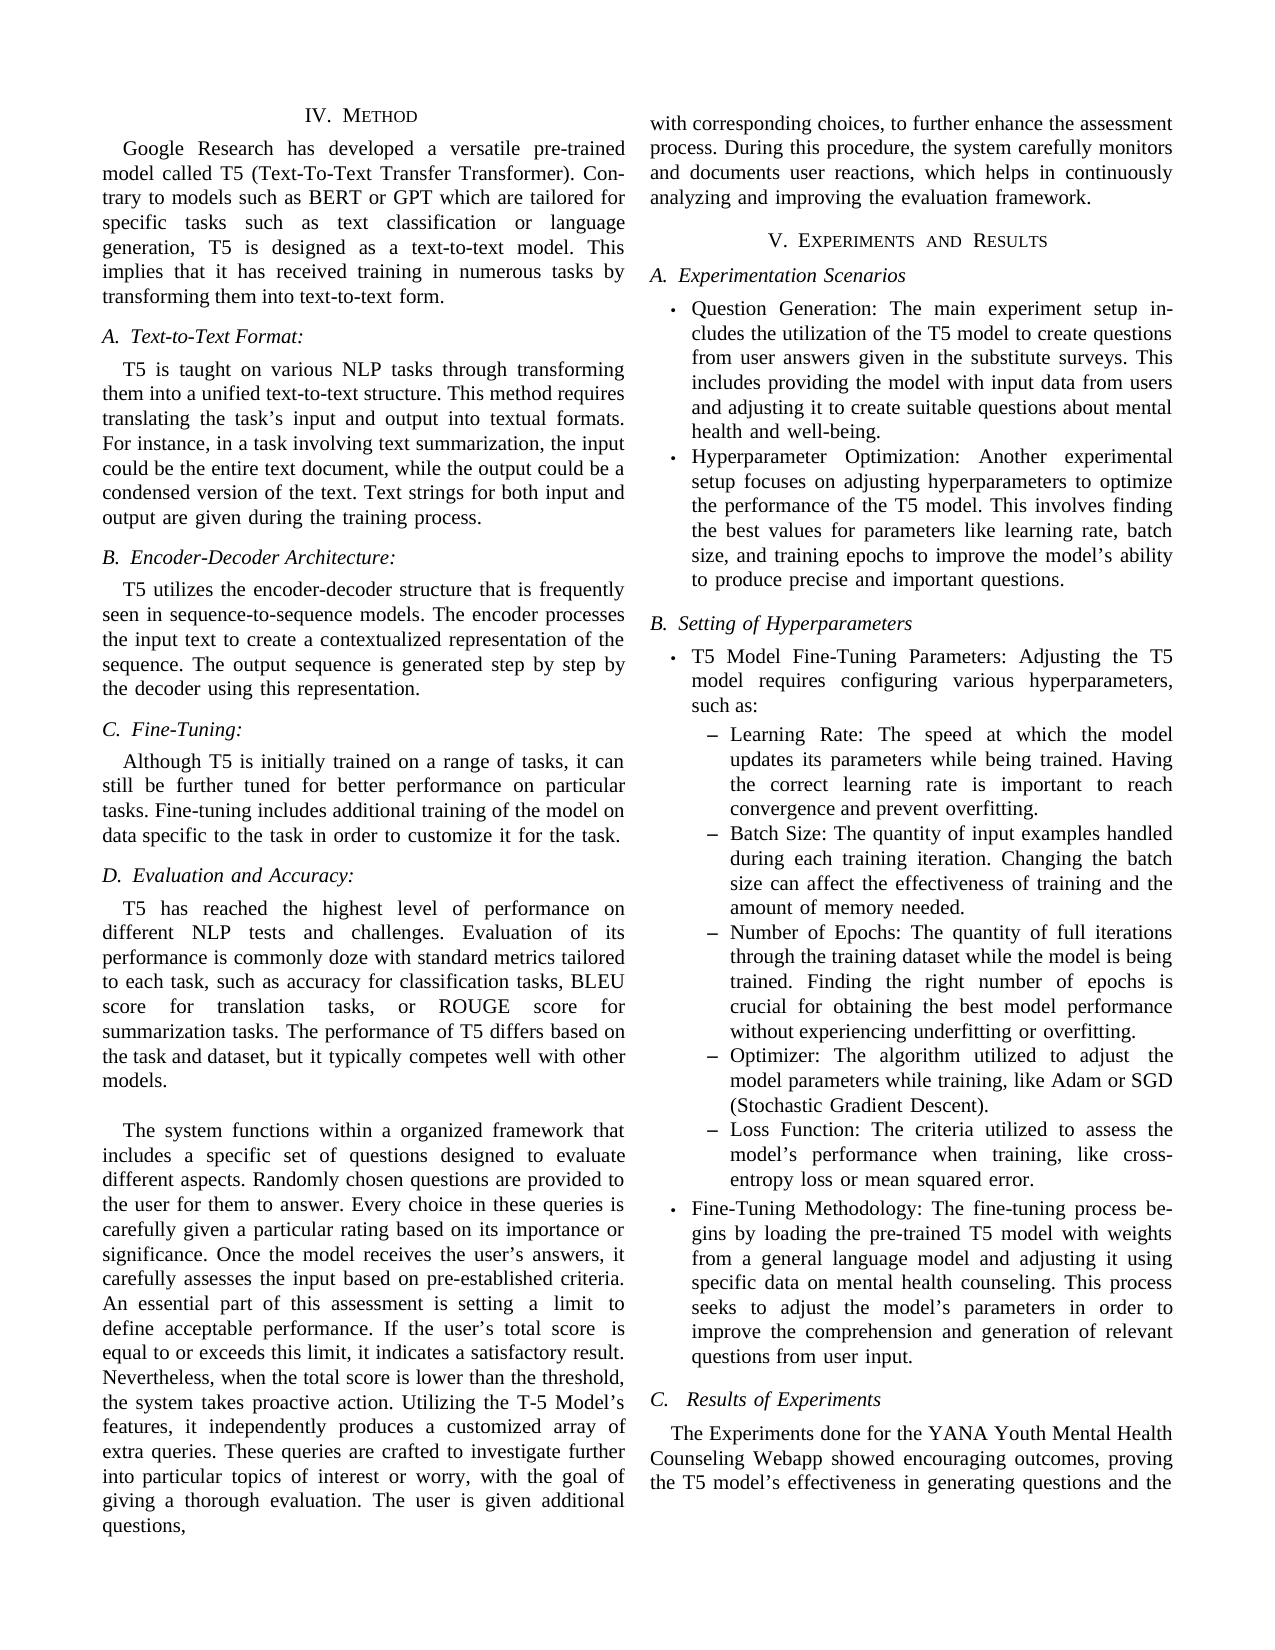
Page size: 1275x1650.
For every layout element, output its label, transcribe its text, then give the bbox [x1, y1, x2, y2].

list Setting of Hyperparameters [650, 611, 1185, 635]
list Text-to-Text Format: [102, 324, 629, 348]
list EXPERIMENTS AND RESULTS [768, 228, 1185, 252]
list Optimizer: The algorithm utilized to adjust the model parameters while training, like Adam or SGD (Stochastic Gradient Descent). [707, 1043, 1173, 1117]
list Loss Function: The criteria utilized to assess the model’s performance when training, like cross- entropy loss or mean squared error. [707, 1117, 1173, 1191]
list Fine-Tuning: [102, 716, 629, 741]
list Encoder-Decoder Architecture: [102, 545, 629, 569]
text Although T5 is initially trained on a range of tasks, it can still be further tuned for better performance on particular tasks. Fine-tuning includes additional training of the model on data specific to the task in order to customize it for the task. [102, 749, 625, 847]
list Results of Experiments [650, 1387, 1185, 1411]
text T5 has reached the highest level of performance on different NLP tests and challenges. Evaluation of its performance is commonly doze with standard metrics tailored to each task, such as accuracy for classification tasks, BLEU score for translation tasks, or ROUGE score for summarization tasks. The performance of T5 differs based on the task and dataset, but it typically competes well with other models. [102, 895, 625, 1092]
text The Experiments done for the YANA Youth Mental Health Counseling Webapp showed encouraging outcomes, proving the T5 model’s effectiveness in generating questions and the [650, 1421, 1173, 1494]
list Evaluation and Accuracy: [102, 863, 629, 887]
text The system functions within a organized framework that includes a specific set of questions designed to evaluate different aspects. Randomly chosen questions are provided to the user for them to answer. Every choice in these queries is carefully given a particular rating based on its importance or significance. Once the model receives the user’s answers, it carefully assesses the input based on pre-established criteria. An essential part of this assessment is setting a limit to define acceptable performance. If the user’s total score is equal to or exceeds this limit, it indicates a satisfactory result. Nevertheless, when the total score is lower than the threshold, the system takes proactive action. Utilizing the T-5 Model’s features, it independently produces a customized array of extra queries. These queries are crafted to investigate further into particular topics of interest or worry, with the goal of giving a thorough evaluation. The user is given additional questions, [102, 1118, 625, 1537]
list Number of Epochs: The quantity of full iterations through the training dataset while the model is being trained. Finding the right number of epochs is crucial for obtaining the best model performance without experiencing underfitting or overfitting. [707, 920, 1173, 1043]
list Batch Size: The quantity of input examples handled during each training iteration. Changing the batch size can affect the effectiveness of training and the amount of memory needed. [707, 821, 1173, 919]
text Google Research has developed a versatile pre-trained model called T5 (Text-To-Text Transfer Transformer). Con- trary to models such as BERT or GPT which are tailored for specific tasks such as text classification or language generation, T5 is designed as a text-to-text model. This implies that it has received training in numerous tasks by transforming them into text-to-text form. [102, 136, 625, 308]
list METHOD [304, 103, 629, 127]
list Fine-Tuning Methodology: The fine-tuning process be- gins by loading the pre-trained T5 model with weights from a general language model and adjusting it using specific data on mental health counseling. This process seeks to adjust the model’s parameters in order to improve the comprehension and generation of relevant questions from user input. [670, 1196, 1173, 1368]
list Experimentation Scenarios [650, 263, 1185, 287]
text with corresponding choices, to further enhance the assessment process. During this procedure, the system carefully monitors and documents user reactions, which helps in continuously analyzing and improving the evaluation framework. [650, 111, 1173, 209]
list Hyperparameter Optimization: Another experimental setup focuses on adjusting hyperparameters to optimize the performance of the T5 model. This involves finding the best values for parameters like learning rate, batch size, and training epochs to improve the model’s ability to produce precise and important questions. [670, 444, 1173, 591]
text T5 utilizes the encoder-decoder structure that is frequently seen in sequence-to-sequence models. The encoder processes the input text to create a contextualized representation of the sequence. The output sequence is generated step by step by the decoder using this representation. [102, 577, 625, 700]
list Learning Rate: The speed at which the model updates its parameters while being trained. Having the correct learning rate is important to reach convergence and prevent overfitting. [707, 722, 1173, 820]
text T5 is taught on various NLP tasks through transforming them into a unified text-to-text structure. This method requires translating the task’s input and output into textual formats. For instance, in a task involving text summarization, the input could be the entire text document, while the output could be a condensed version of the text. Text strings for both input and output are given during the training process. [102, 357, 625, 529]
list T5 Model Fine-Tuning Parameters: Adjusting the T5 model requires configuring various hyperparameters, such as: [670, 643, 1173, 717]
list Question Generation: The main experiment setup in- cludes the utilization of the T5 model to create questions from user answers given in the substitute surveys. This includes providing the model with input data from users and adjusting it to create suitable questions about mental health and well-being. [670, 296, 1173, 443]
